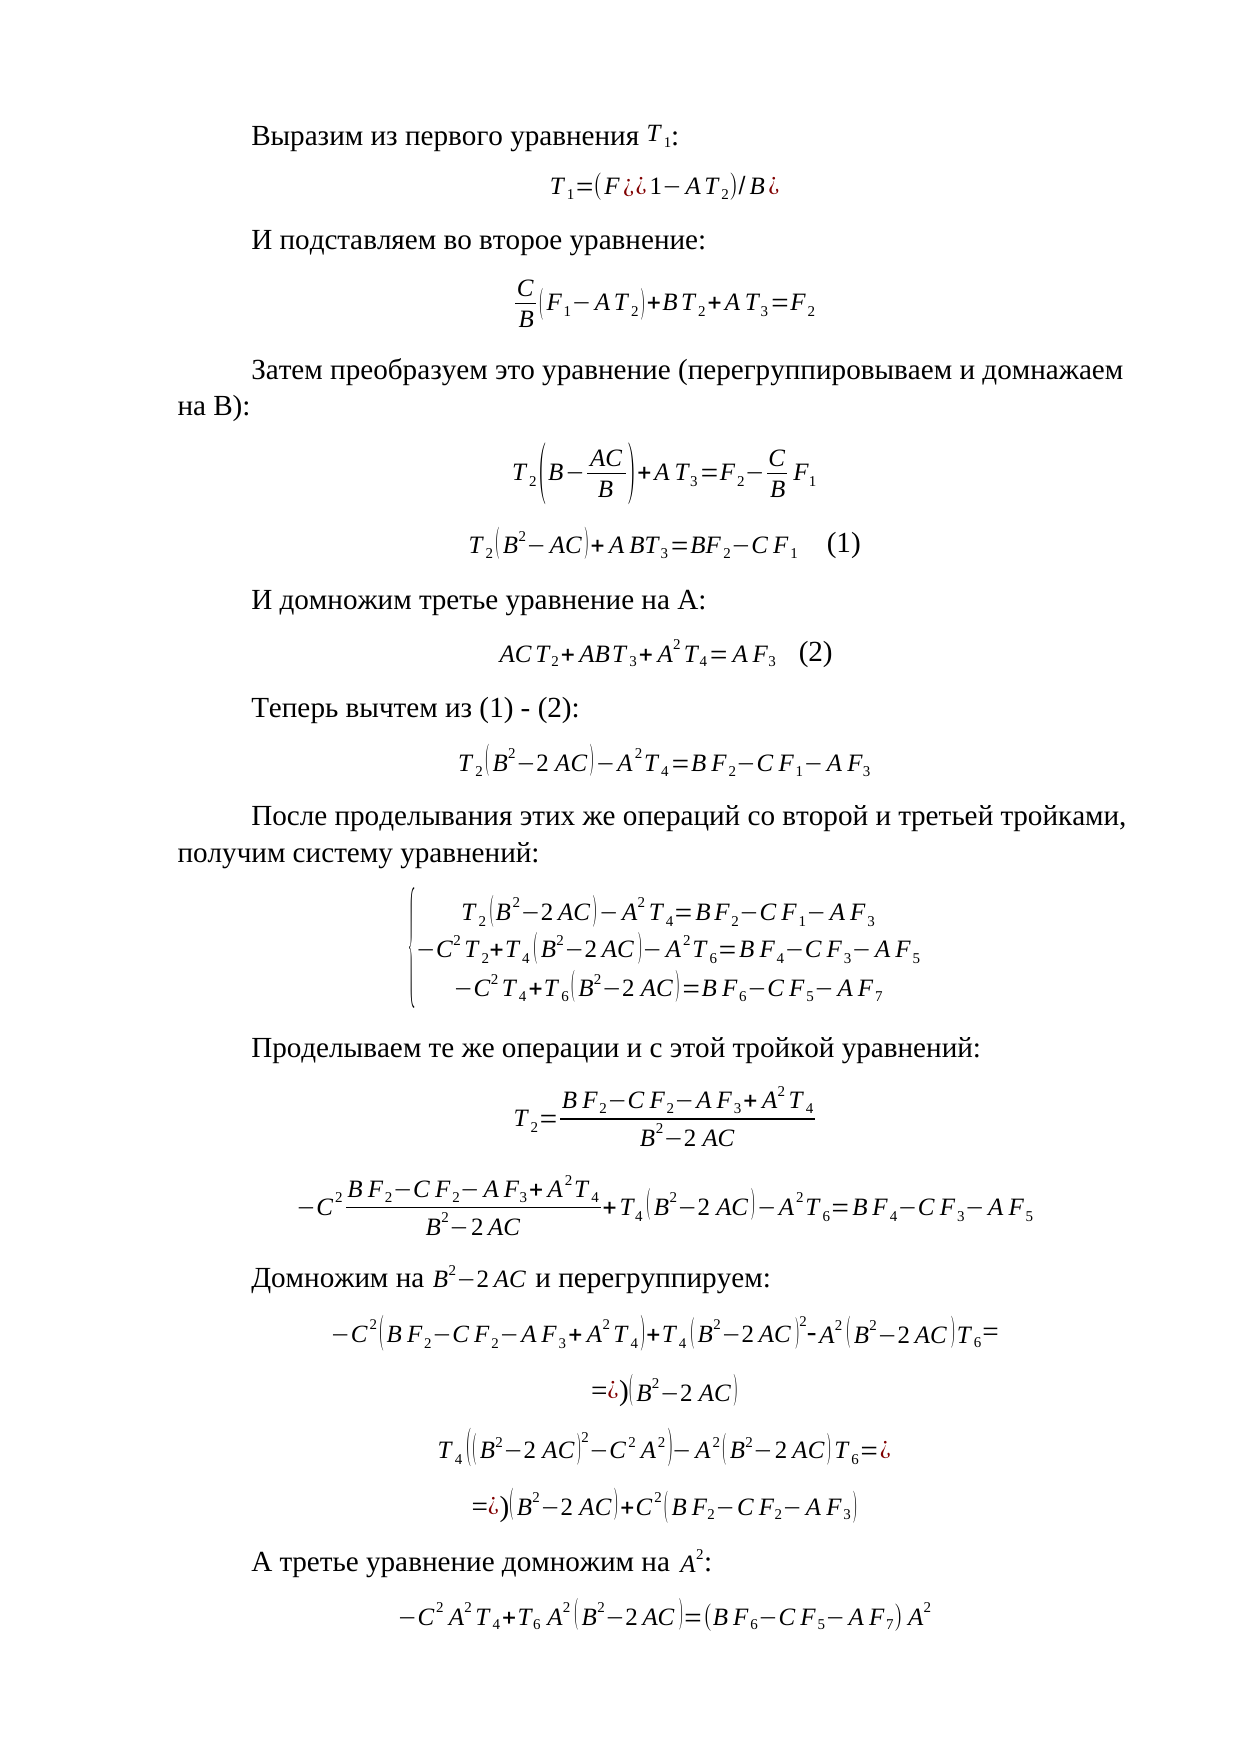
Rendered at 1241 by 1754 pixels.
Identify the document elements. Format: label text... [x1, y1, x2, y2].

text Выразим из первого уравнения : [177, 118, 1152, 152]
text А третье уравнение домножим на : [177, 1544, 1152, 1578]
text И подставляем во второе уравнение: [177, 222, 1152, 255]
text Проделываем те же операции и с этой тройкой уравнений: [177, 1030, 1152, 1063]
text Теперь вычтем из (1) - (2): [177, 690, 1152, 724]
text И домножим третье уравнение на А: [177, 582, 1152, 615]
text (1) [177, 525, 1152, 562]
text =) [177, 1373, 1152, 1407]
text (2) [177, 634, 1152, 671]
text Затем преобразуем это уравнение (перегруппировываем и домнажаем на В): [177, 352, 1152, 422]
text Домножим на и перегруппируем: [177, 1260, 1152, 1293]
text -= [177, 1313, 1152, 1353]
text =) [177, 1487, 1152, 1525]
text После проделывания этих же операций со второй и третьей тройками, получим систему уравнений: [177, 798, 1152, 868]
